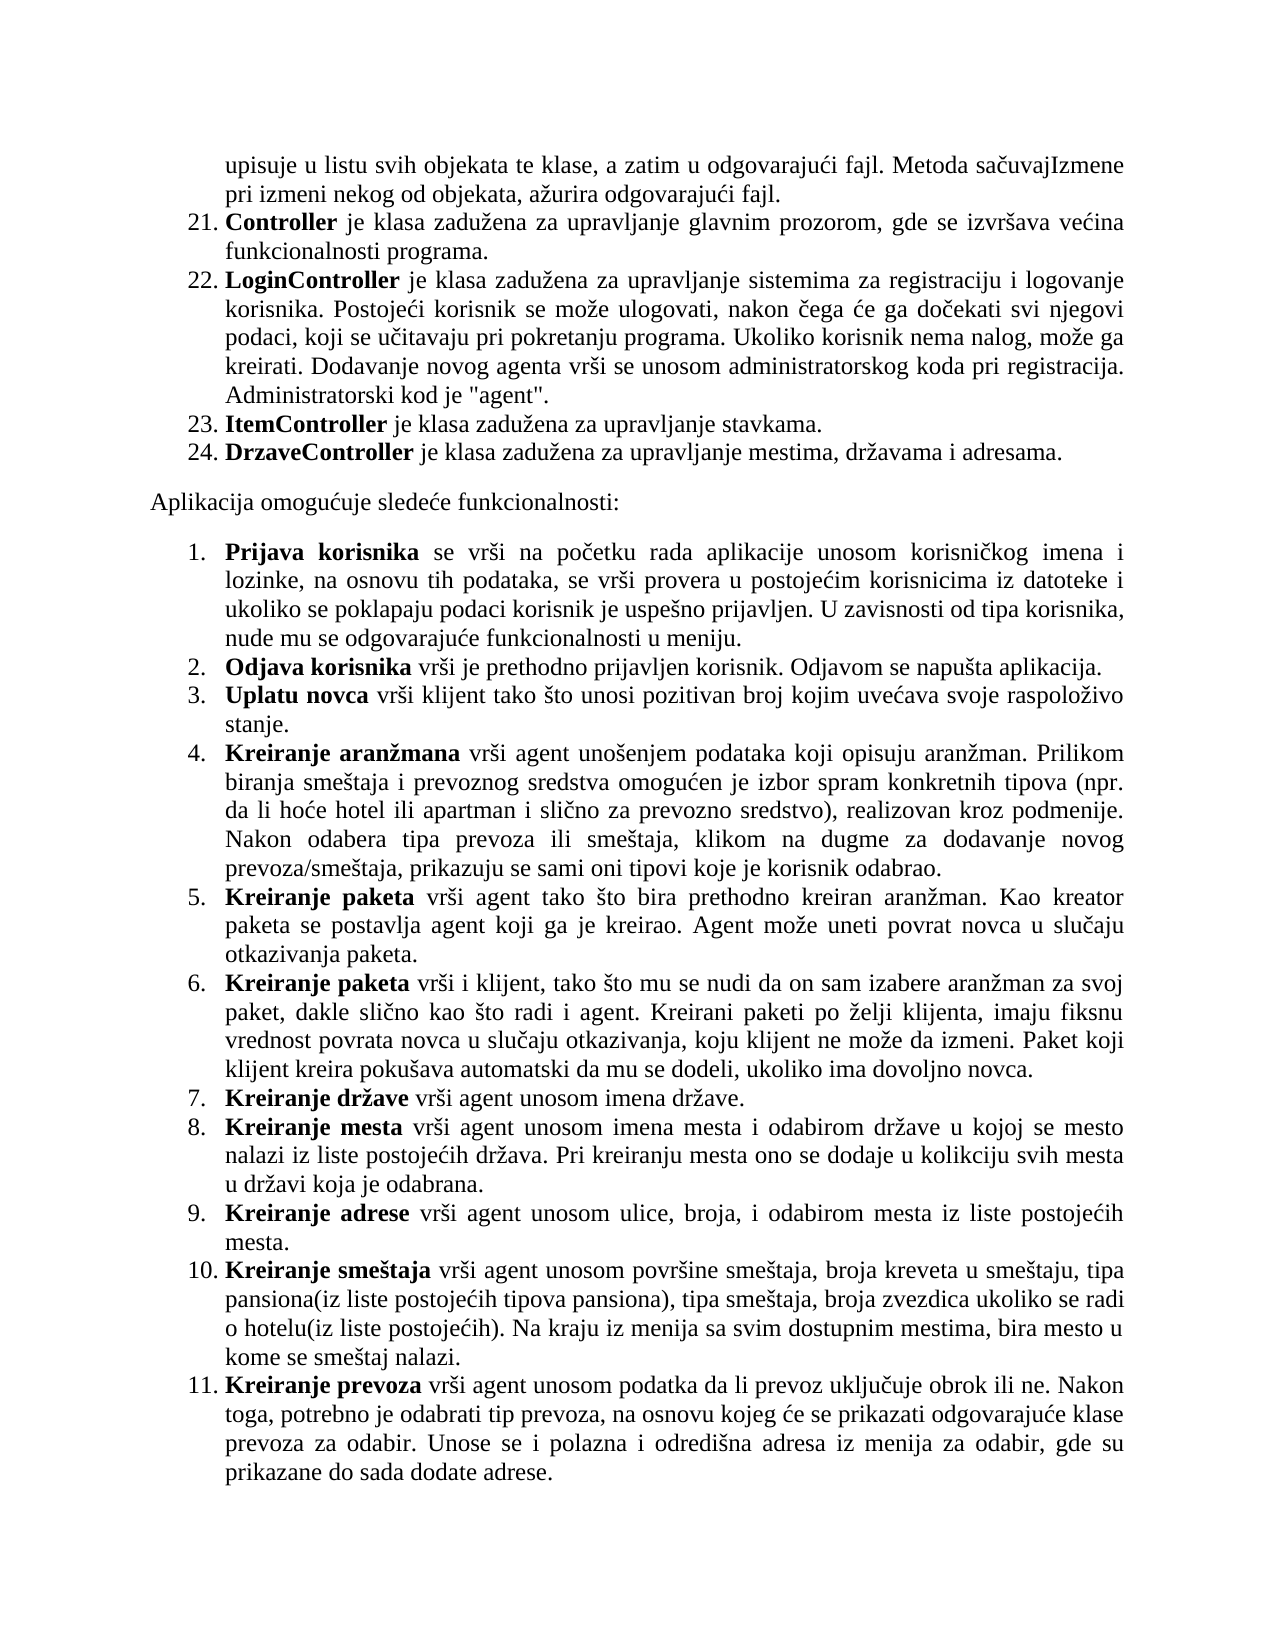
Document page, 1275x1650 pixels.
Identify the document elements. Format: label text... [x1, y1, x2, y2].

list Kreiranje smeštaja vrši agent unosom površine smeštaja, broja kreveta u smeštaju, tipa pansiona(iz liste postojećih tipova pansiona), tipa smeštaja, broja zvezdica ukoliko se radi o hotelu(iz liste postojećih). Na kraju iz menija sa svim dostupnim mestima, bira mesto u kome se smeštaj nalazi. [187, 1255, 1125, 1370]
list DrzaveController je klasa zadužena za upravljanje mestima, državama i adresama. [187, 437, 1125, 466]
list Kreiranje paketa vrši i klijent, tako što mu se nudi da on sam izabere aranžman za svoj paket, dakle slično kao što radi i agent. Kreirani paketi po želji klijenta, imaju fiksnu vrednost povrata novca u slučaju otkazivanja, koju klijent ne može da izmeni. Paket koji klijent kreira pokušava automatski da mu se dodeli, ukoliko ima dovoljno novca. [187, 968, 1125, 1083]
list Controller je klasa zadužena za upravljanje glavnim prozorom, gde se izvršava većina funkcionalnosti programa. [187, 207, 1125, 265]
list Kreiranje paketa vrši agent tako što bira prethodno kreiran aranžman. Kao kreator paketa se postavlja agent koji ga je kreirao. Agent može uneti povrat novca u slučaju otkazivanja paketa. [187, 882, 1125, 968]
list LoginController je klasa zadužena za upravljanje sistemima za registraciju i logovanje korisnika. Postojeći korisnik se može ulogovati, nakon čega će ga dočekati svi njegovi podaci, koji se učitavaju pri pokretanju programa. Ukoliko korisnik nema nalog, može ga kreirati. Dodavanje novog agenta vrši se unosom administratorskog koda pri registracija. Administratorski kod je "agent". [187, 265, 1125, 409]
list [187, 150, 1125, 207]
list Prijava korisnika se vrši na početku rada aplikacije unosom korisničkog imena i lozinke, na osnovu tih podataka, se vrši provera u postojećim korisnicima iz datoteke i ukoliko se poklapaju podaci korisnik je uspešno prijavljen. U zavisnosti od tipa korisnika, nude mu se odgovarajuće funkcionalnosti u meniju. [187, 537, 1125, 652]
list Kreiranje adrese vrši agent unosom ulice, broja, i odabirom mesta iz liste postojećih mesta. [187, 1198, 1125, 1255]
list Kreiranje mesta vrši agent unosom imena mesta i odabirom države u kojoj se mesto nalazi iz liste postojećih država. Pri kreiranju mesta ono se dodaje u kolikciju svih mesta u državi koja je odabrana. [187, 1112, 1125, 1198]
list Kreiranje prevoza vrši agent unosom podatka da li prevoz uključuje obrok ili ne. Nakon toga, potrebno je odabrati tip prevoza, na osnovu kojeg će se prikazati odgovarajuće klase prevoza za odabir. Unose se i polazna i odredišna adresa iz menija za odabir, gde su prikazane do sada dodate adrese. [187, 1370, 1125, 1485]
list Uplatu novca vrši klijent tako što unosi pozitivan broj kojim uvećava svoje raspoloživo stanje. [187, 680, 1125, 738]
list Kreiranje države vrši agent unosom imena države. [187, 1083, 1125, 1112]
text Aplikacija omogućuje sledeće funkcionalnosti: [150, 487, 1125, 516]
list Odjava korisnika vrši je prethodno prijavljen korisnik. Odjavom se napušta aplikacija. [187, 652, 1125, 680]
list Kreiranje aranžmana vrši agent unošenjem podataka koji opisuju aranžman. Prilikom biranja smeštaja i prevoznog sredstva omogućen je izbor spram konkretnih tipova (npr. da li hoće hotel ili apartman i slično za prevozno sredstvo), realizovan kroz podmenije. Nakon odabera tipa prevoza ili smeštaja, klikom na dugme za dodavanje novog prevoza/smeštaja, prikazuju se sami oni tipovi koje je korisnik odabrao. [187, 738, 1125, 882]
list ItemController je klasa zadužena za upravljanje stavkama. [187, 409, 1125, 437]
